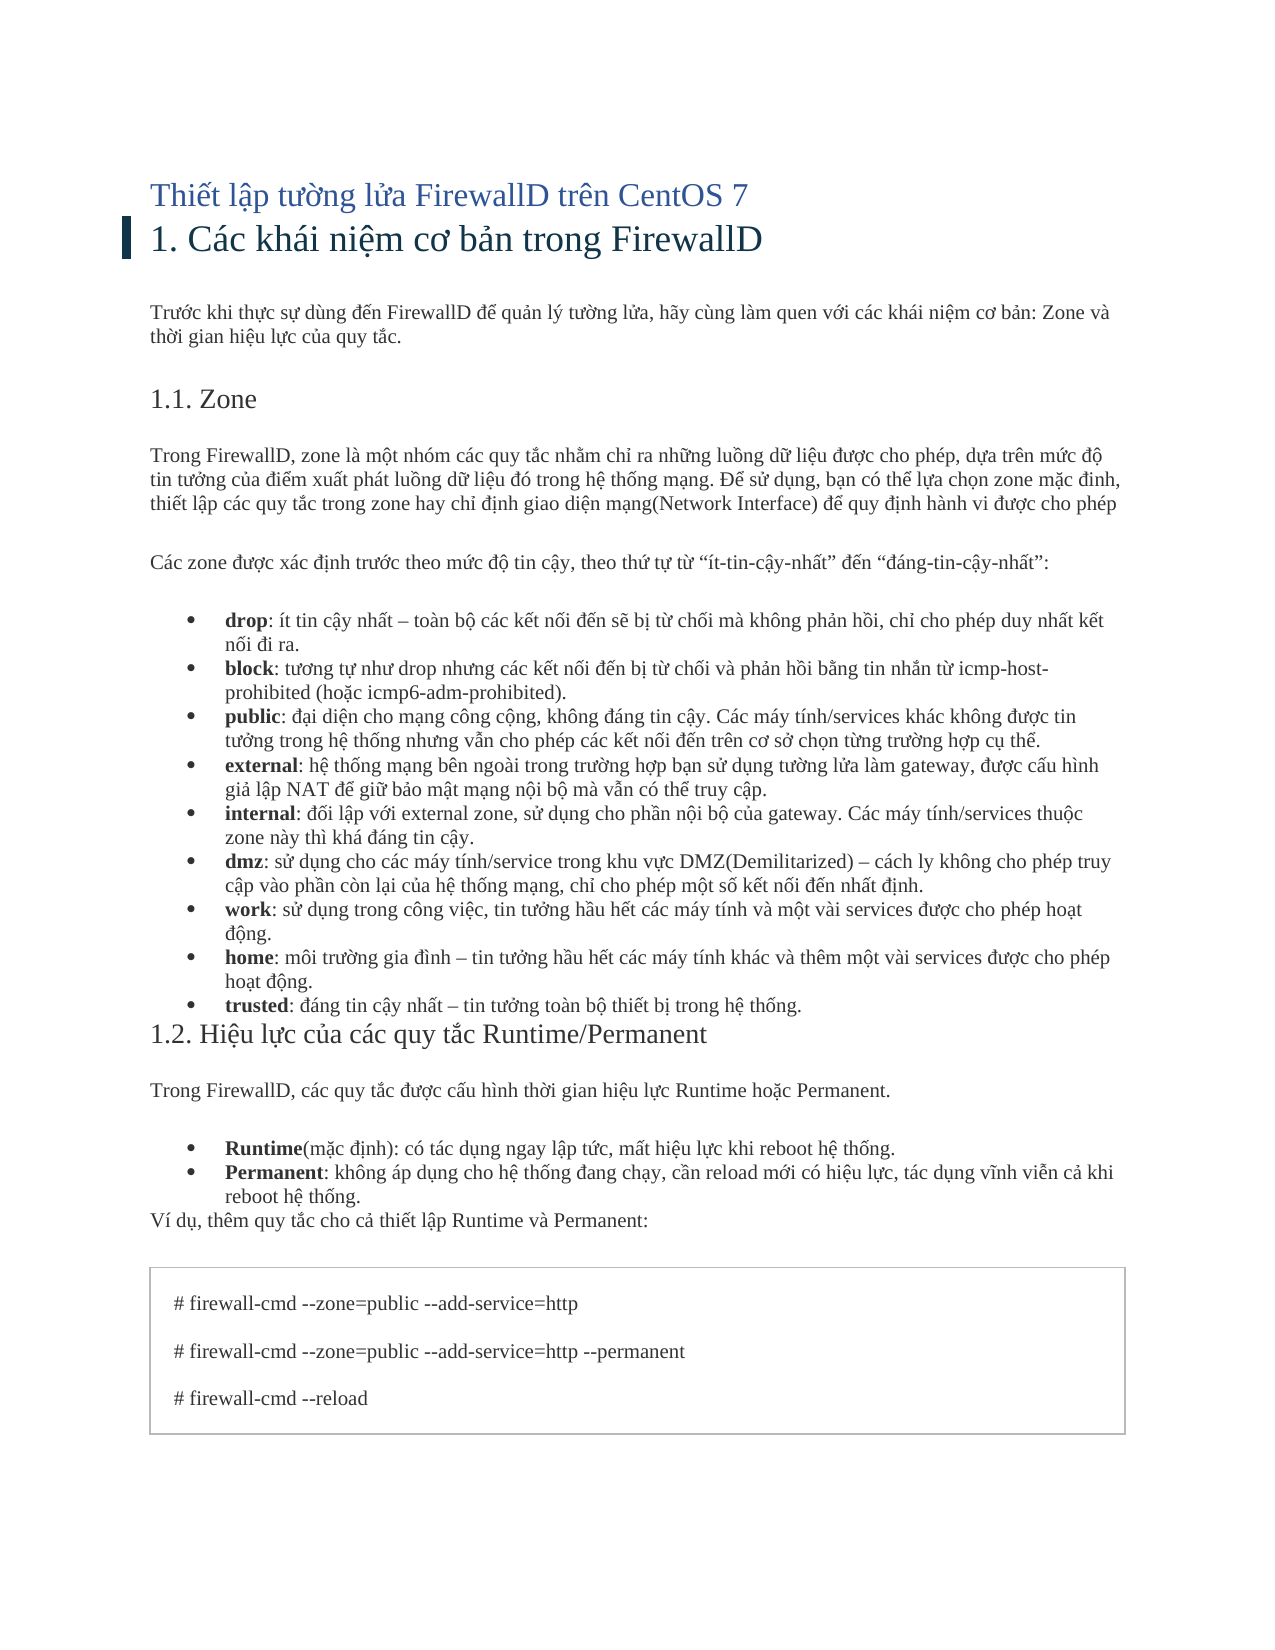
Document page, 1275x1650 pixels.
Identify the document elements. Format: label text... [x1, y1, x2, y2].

text # firewall-cmd --reload [151, 1362, 1124, 1433]
list trusted: đáng tin cậy nhất – tin tưởng toàn bộ thiết bị trong hệ thống. [187, 993, 1125, 1017]
text 1.1. Zone [150, 383, 1125, 415]
list home: môi trường gia đình – tin tưởng hầu hết các máy tính khác và thêm một vài services được cho phép hoạt động. [187, 945, 1125, 993]
text 1. Các khái niệm cơ bản trong FirewallD [131, 216, 1125, 259]
text Trước khi thực sự dùng đến FirewallD để quản lý tường lửa, hãy cùng làm quen với các khái niệm cơ bản: Zone và thời gian hiệu lực của quy tắc. [150, 300, 1125, 348]
text Trong FirewallD, zone là một nhóm các quy tắc nhằm chỉ ra những luồng dữ liệu được cho phép, dựa trên mức độ tin tưởng của điểm xuất phát luồng dữ liệu đó trong hệ thống mạng. Để sử dụng, bạn có thể lựa chọn zone mặc đinh, thiết lập các quy tắc trong zone hay chỉ định giao diện mạng(Network Interface) để quy định hành vi được cho phép [150, 443, 1125, 515]
list Permanent: không áp dụng cho hệ thống đang chạy, cần reload mới có hiệu lực, tác dụng vĩnh viễn cả khi reboot hệ thống. [187, 1160, 1125, 1208]
list public: đại diện cho mạng công cộng, không đáng tin cậy. Các máy tính/services khác không được tin tưởng trong hệ thống nhưng vẫn cho phép các kết nối đến trên cơ sở chọn từng trường hợp cụ thể. [187, 704, 1125, 752]
list dmz: sử dụng cho các máy tính/service trong khu vực DMZ(Demilitarized) – cách ly không cho phép truy cập vào phần còn lại của hệ thống mạng, chỉ cho phép một số kết nối đến nhất định. [187, 849, 1125, 897]
text 1.2. Hiệu lực của các quy tắc Runtime/Permanent [150, 1017, 1125, 1049]
list external: hệ thống mạng bên ngoài trong trường hợp bạn sử dụng tường lửa làm gateway, được cấu hình giả lập NAT để giữ bảo mật mạng nội bộ mà vẫn có thể truy cập. [187, 752, 1125, 801]
list internal: đối lập với external zone, sử dụng cho phần nội bộ của gateway. Các máy tính/services thuộc zone này thì khá đáng tin cậy. [187, 801, 1125, 849]
list Runtime(mặc định): có tác dụng ngay lập tức, mất hiệu lực khi reboot hệ thống. [187, 1136, 1125, 1160]
text # firewall-cmd --zone=public --add-service=http [151, 1268, 1124, 1314]
text Trong FirewallD, các quy tắc được cấu hình thời gian hiệu lực Runtime hoặc Permanent. [150, 1078, 1125, 1102]
list block: tương tự như drop nhưng các kết nối đến bị từ chối và phản hồi bằng tin nhắn từ icmp-host-prohibited (hoặc icmp6-adm-prohibited). [187, 656, 1125, 704]
subtitle Thiết lập tường lửa FirewallD trên CentOS 7 [150, 175, 1125, 213]
text Các zone được xác định trước theo mức độ tin cậy, theo thứ tự từ “ít-tin-cậy-nhất” đến “đáng-tin-cậy-nhất”: [150, 550, 1125, 574]
text Ví dụ, thêm quy tắc cho cả thiết lập Runtime và Permanent: [150, 1208, 1125, 1232]
list drop: ít tin cậy nhất – toàn bộ các kết nối đến sẽ bị từ chối mà không phản hồi, chỉ cho phép duy nhất kết nối đi ra. [187, 608, 1125, 656]
text # firewall-cmd --zone=public --add-service=http --permanent [151, 1314, 1124, 1362]
list work: sử dụng trong công việc, tin tưởng hầu hết các máy tính và một vài services được cho phép hoạt động. [187, 897, 1125, 945]
